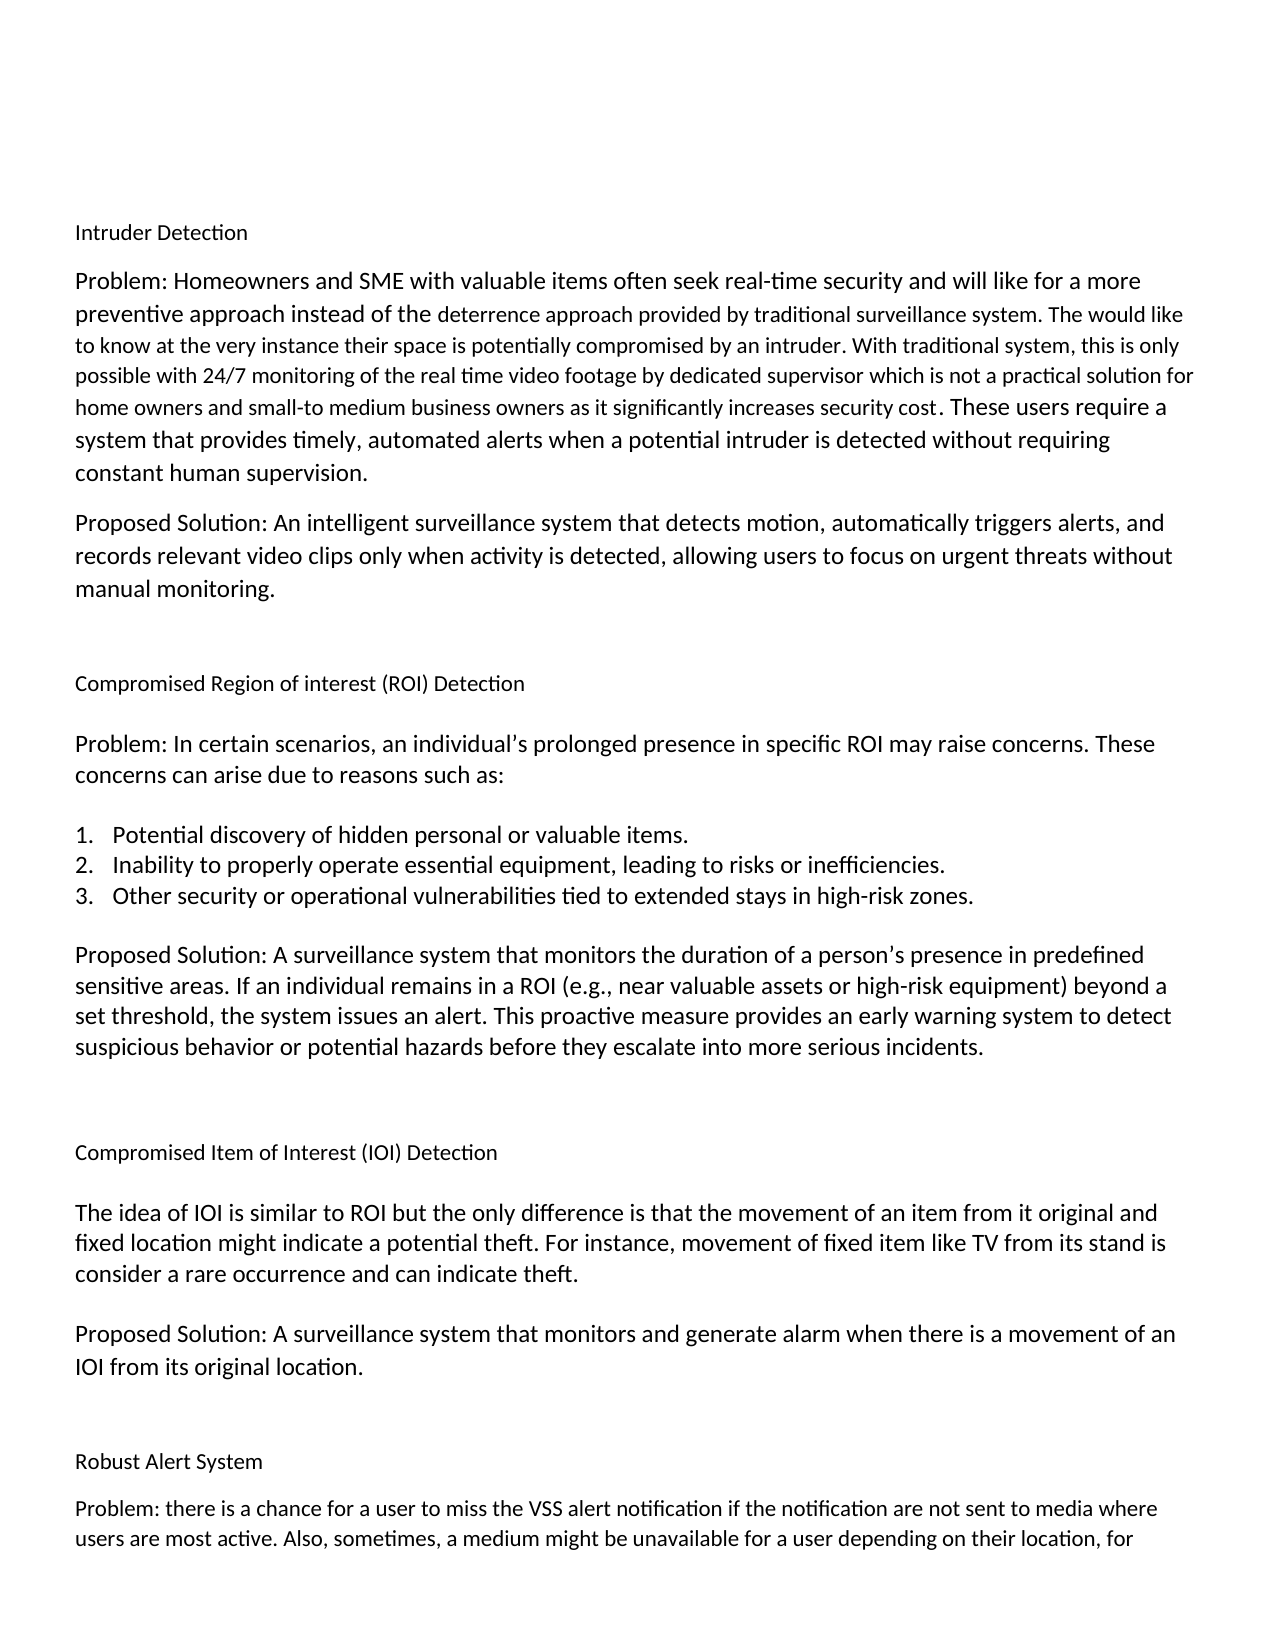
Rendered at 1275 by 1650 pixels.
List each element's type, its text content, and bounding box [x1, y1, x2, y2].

text Proposed Solution: A surveillance system that monitors and generate alarm when there is a movement of an IOI from its original location. [75, 1318, 1200, 1381]
text Proposed Solution: A surveillance system that monitors the duration of a person’s presence in predefined sensitive areas. If an individual remains in a ROI (e.g., near valuable assets or high-risk equipment) beyond a set threshold, the system issues an alert. This proactive measure provides an early warning system to detect suspicious behavior or potential hazards before they escalate into more serious incidents. [75, 939, 1200, 1062]
text Intruder Detection [75, 218, 1200, 246]
text The idea of IOI is similar to ROI but the only difference is that the movement of an item from it original and fixed location might indicate a potential theft. For instance, movement of fixed item like TV from its stand is consider a rare occurrence and can indicate theft. [75, 1197, 1200, 1288]
list Other security or operational vulnerabilities tied to extended stays in high-risk zones. [75, 880, 1200, 910]
text Problem: Homeowners and SME with valuable items often seek real-time security and will like for a more preventive approach instead of the deterrence approach provided by traditional surveillance system. The would like to know at the very instance their space is potentially compromised by an intruder. With traditional system, this is only possible with 24/7 monitoring of the real time video footage by dedicated supervisor which is not a practical solution for home owners and small-to medium business owners as it significantly increases security cost. These users require a system that provides timely, automated alerts when a potential intruder is detected without requiring constant human supervision. [75, 265, 1200, 488]
text Compromised Item of Interest (IOI) Detection [75, 1138, 1200, 1166]
text Proposed Solution: An intelligent surveillance system that detects motion, automatically triggers alerts, and records relevant video clips only when activity is detected, allowing users to focus on urgent threats without manual monitoring. [75, 507, 1200, 603]
text Robust Alert System [75, 1447, 1200, 1475]
list Potential discovery of hidden personal or valuable items. [75, 819, 1200, 849]
text Compromised Region of interest (ROI) Detection [75, 669, 1200, 697]
list Inability to properly operate essential equipment, leading to risks or inefficiencies. [75, 849, 1200, 880]
text Problem: In certain scenarios, an individual’s prolonged presence in specific ROI may raise concerns. These concerns can arise due to reasons such as: [75, 728, 1200, 789]
